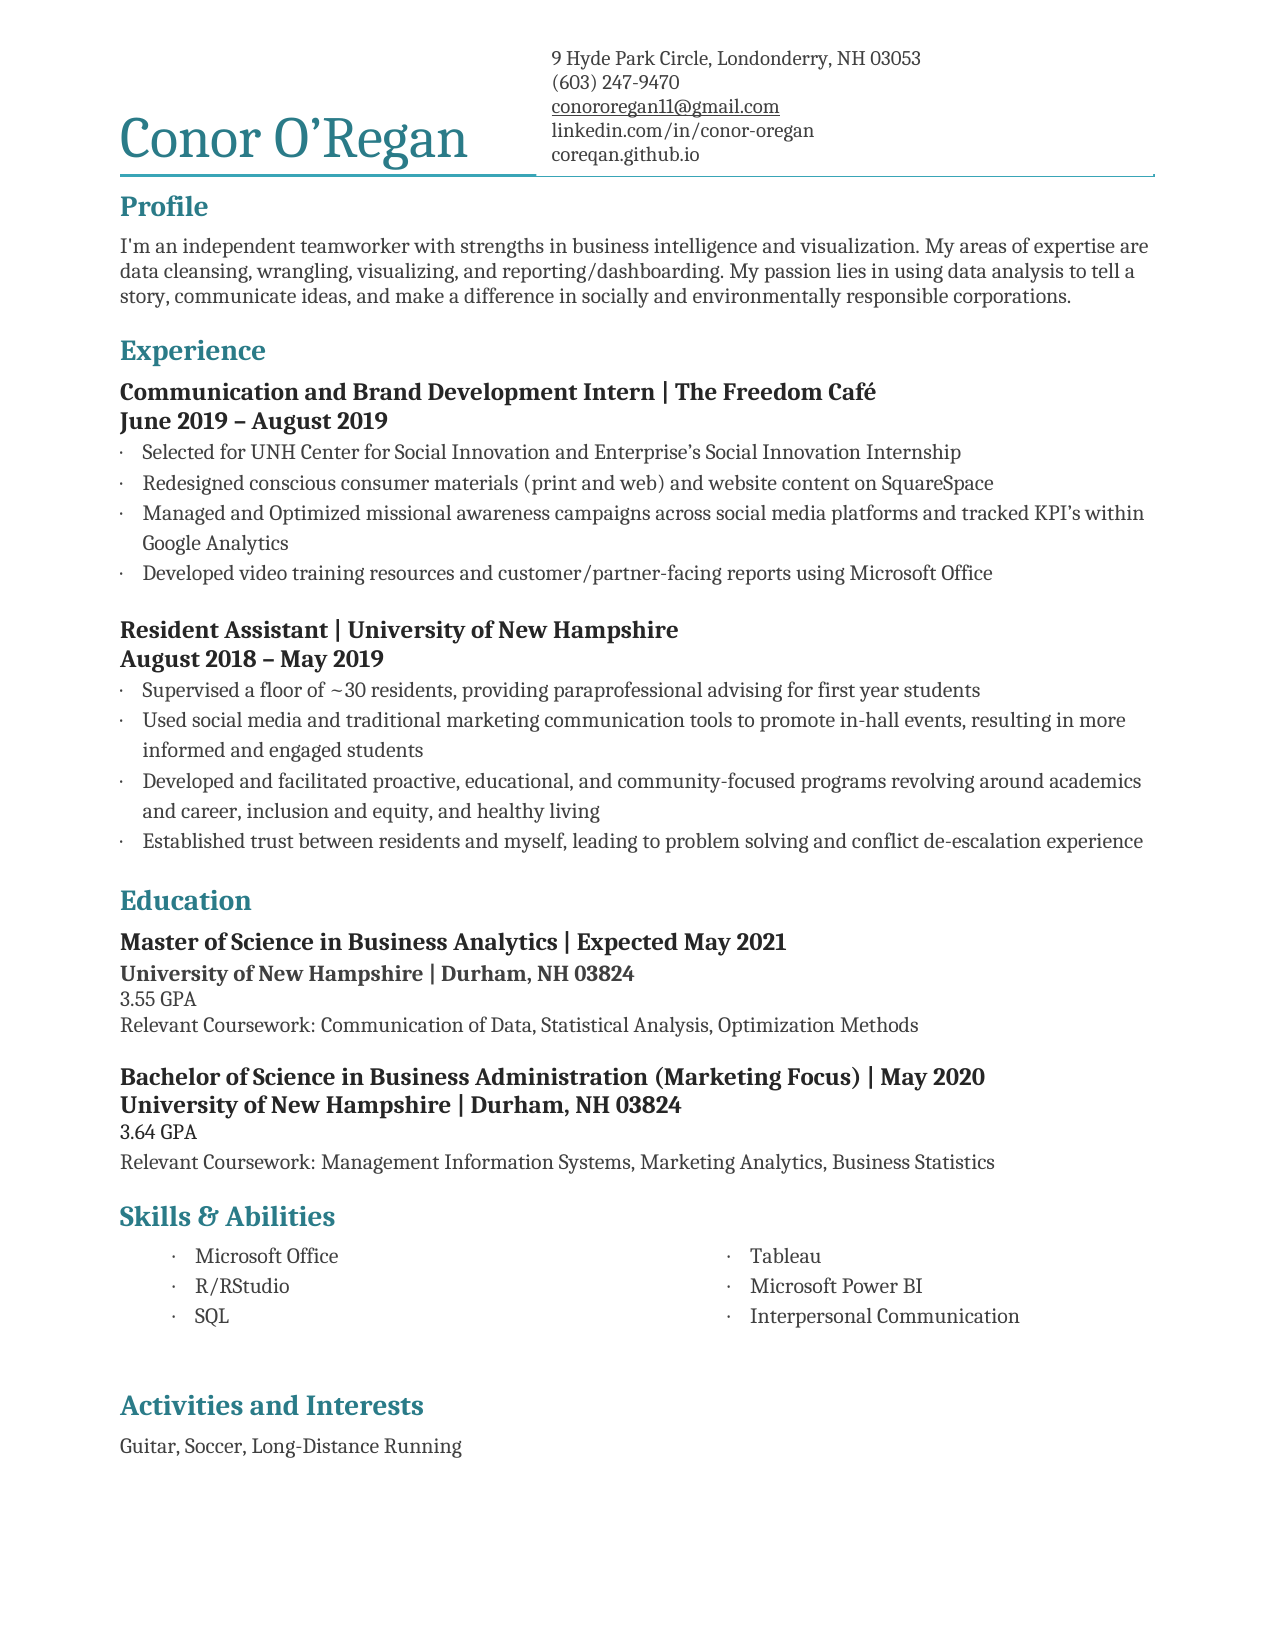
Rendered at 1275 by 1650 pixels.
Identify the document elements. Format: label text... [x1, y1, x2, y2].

list Tableau [727, 1244, 1155, 1269]
subtitle Education [120, 884, 1155, 917]
subtitle Activities and Interests [120, 1389, 1155, 1423]
list SQL [172, 1304, 600, 1329]
list Used social media and traditional marketing communication tools to promote in-hall events, resulting in more informed and engaged students [120, 708, 1155, 763]
list Microsoft Power BI [727, 1274, 1155, 1299]
list Supervised a floor of ~30 residents, providing paraprofessional advising for first year students [120, 678, 1155, 703]
subtitle Master of Science in Business Analytics | Expected May 2021 [120, 928, 1155, 957]
subtitle August 2018 – May 2019 [120, 645, 1155, 673]
list Managed and Optimized missional awareness campaigns across social media platforms and tracked KPI’s within Google Analytics [120, 500, 1155, 556]
list R/RStudio [172, 1274, 600, 1299]
subtitle Resident Assistant | University of New Hampshire [120, 616, 1155, 645]
subtitle Profile [120, 190, 1155, 223]
list Microsoft Office [172, 1244, 600, 1269]
list Interpersonal Communication [727, 1304, 1155, 1329]
list Selected for UNH Center for Social Innovation and Enterprise’s Social Innovation Internship [120, 440, 1155, 465]
text University of New Hampshire | Durham, NH 03824 3.55 GPA Relevant Coursework: Communication of Data, Statistical Analysis, Optimization Methods [120, 961, 1155, 1038]
list Established trust between residents and myself, leading to problem solving and conflict de-escalation experience [120, 829, 1155, 854]
list Developed and facilitated proactive, educational, and community-focused programs revolving around academics and career, inclusion and equity, and healthy living [120, 768, 1155, 824]
subtitle Communication and Brand Development Intern | The Freedom Café [120, 378, 1155, 407]
list Redesigned conscious consumer materials (print and web) and website content on SquareSpace [120, 470, 1155, 495]
text Relevant Coursework: Management Information Systems, Marketing Analytics, Business Statistics [120, 1149, 1155, 1175]
text I'm an independent teamworker with strengths in business intelligence and visualization. My areas of expertise are data cleansing, wrangling, visualizing, and reporting/dashboarding. My passion lies in using data analysis to tell a story, communicate ideas, and make a difference in socially and environmentally responsible corporations. [120, 234, 1155, 309]
title Conor O’Regan [120, 105, 536, 174]
subtitle June 2019 – August 2019 [120, 407, 1155, 436]
list Developed video training resources and customer/partner-facing reports using Microsoft Office [120, 561, 1155, 586]
subtitle bachelor of Science in Business Administration (Marketing Focus) | May 2020 [120, 1063, 1155, 1091]
subtitle University of New Hampshire | Durham, NH 03824 3.64 GPA [120, 1091, 1155, 1145]
text Guitar, Soccer, Long-Distance Running [120, 1433, 1155, 1459]
